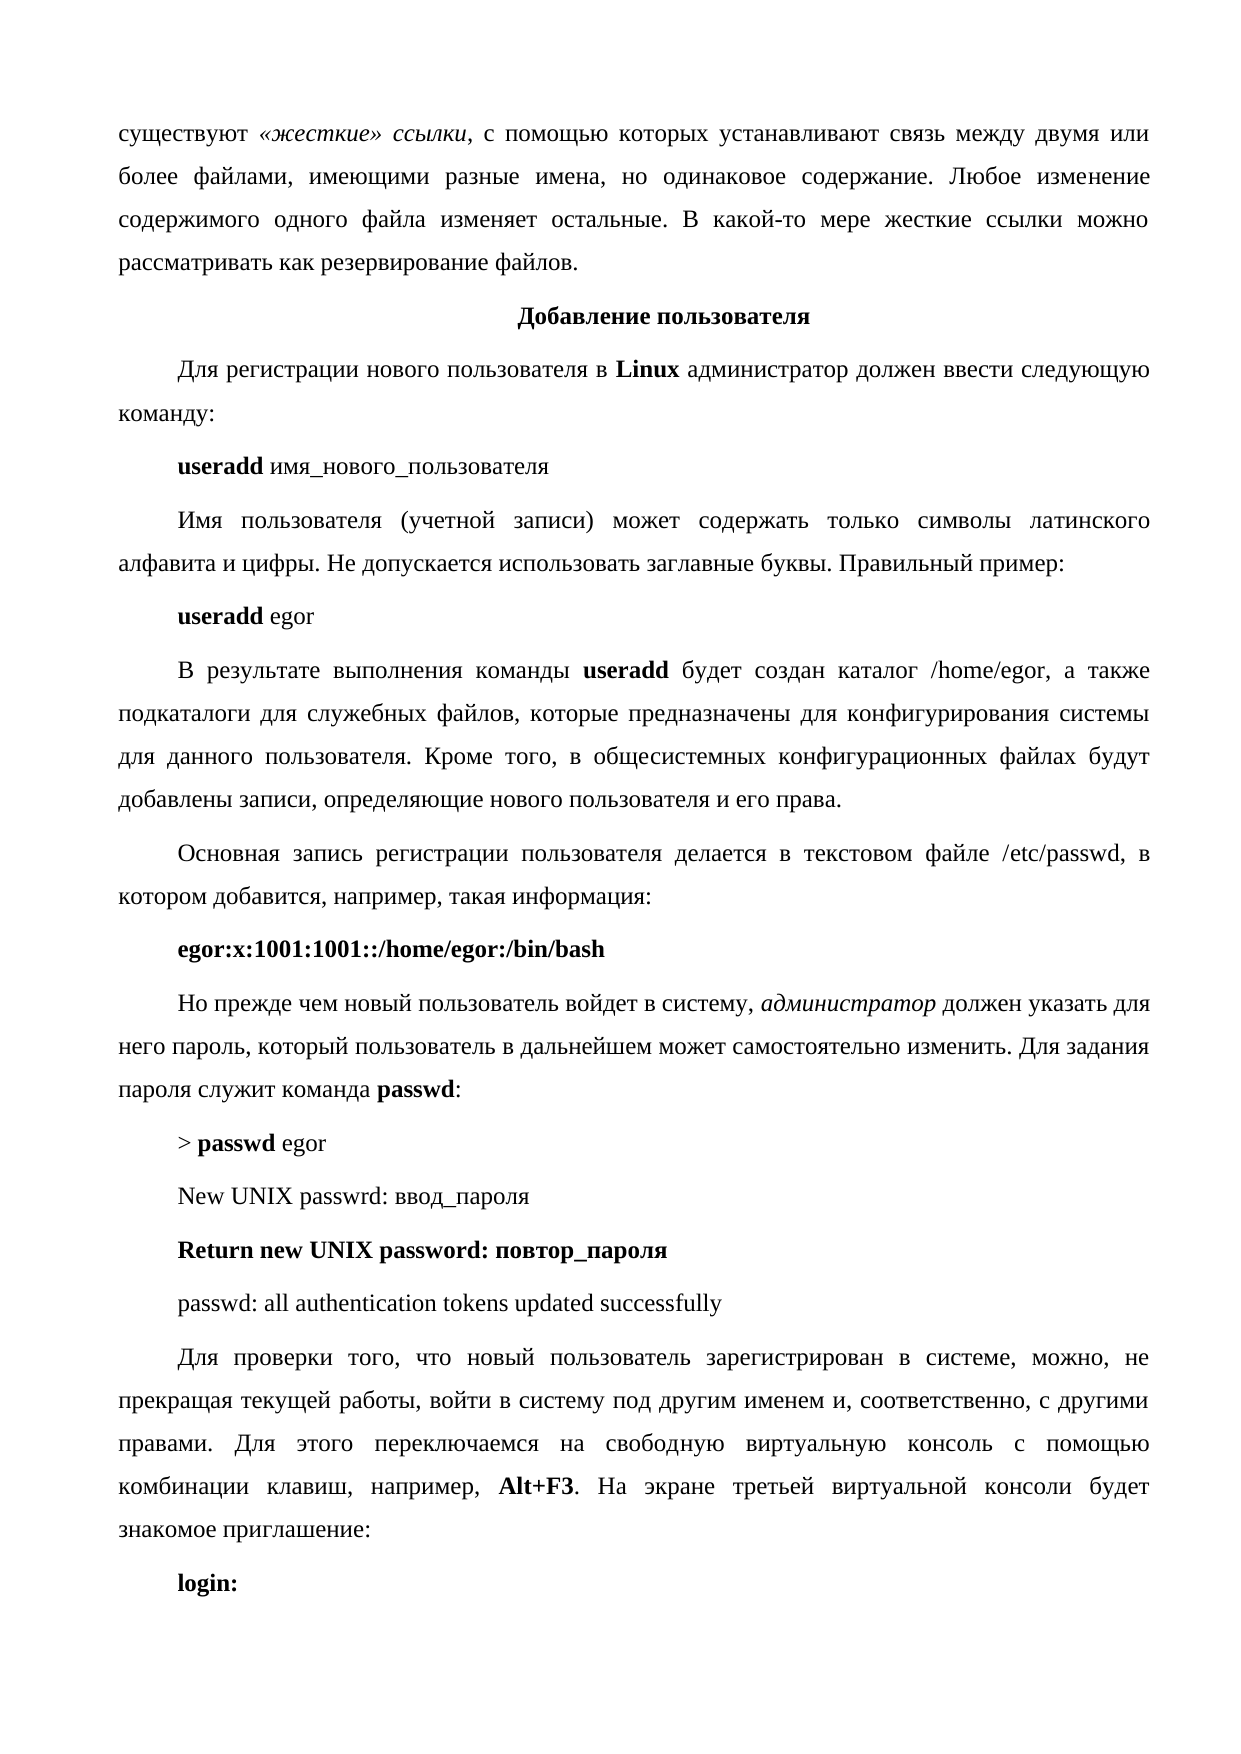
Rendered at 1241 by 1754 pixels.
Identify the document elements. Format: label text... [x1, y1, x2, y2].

text Для регистрации нового пользователя в Linux администратор должен ввести следующую команду: [118, 354, 1150, 426]
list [118, 118, 1150, 276]
text Добавление пользователя [177, 301, 1150, 330]
text egor:х:1001:1001::/home/egor:/bin/bash [118, 934, 1150, 963]
text login: [118, 1568, 1150, 1597]
text Но прежде чем новый пользователь войдет в систему, администратор должен указать для него пароль, который пользователь в дальнейшем может самостоятельно изменить. Для задания пароля служит команда passwd: [118, 988, 1150, 1103]
text Имя пользователя (учетной записи) может содержать только символы латинского алфавита и цифры. Не допускается использовать заглавные буквы. Правильный пример: [118, 505, 1150, 577]
text Для проверки того, что новый пользователь зарегистрирован в системе, можно, не прекращая текущей работы, войти в систему под другим именем и, соответственно, с другими правами. Для этого переключаемся на свободную виртуальную консоль с помощью комбинации клавиш, например, Alt+F3. На экране третьей виртуальной консоли будет знакомое приглашение: [118, 1342, 1150, 1543]
text passwd: all authentication tokens updated successfully [118, 1288, 1150, 1317]
text Return new UNIX password: повтор_пароля [118, 1235, 1150, 1264]
text > passwd egor [118, 1128, 1150, 1157]
text useradd имя_нового_пользователя [118, 451, 1150, 480]
text New UNIX passwrd: ввод_пароля [118, 1181, 1150, 1210]
text Основная запись регистрации пользователя делается в текстовом файле /etc/passwd, в котором добавится, например, такая информация: [118, 838, 1150, 910]
text useradd egor [118, 601, 1150, 630]
text В результате выполнения команды useradd будет создан каталог /home/egor, а также подкаталоги для служебных файлов, которые предназначены для конфигурирования системы для данного пользователя. Кроме того, в общесистемных конфигурационных файлах будут добавлены записи, определяющие нового пользователя и его права. [118, 655, 1150, 813]
